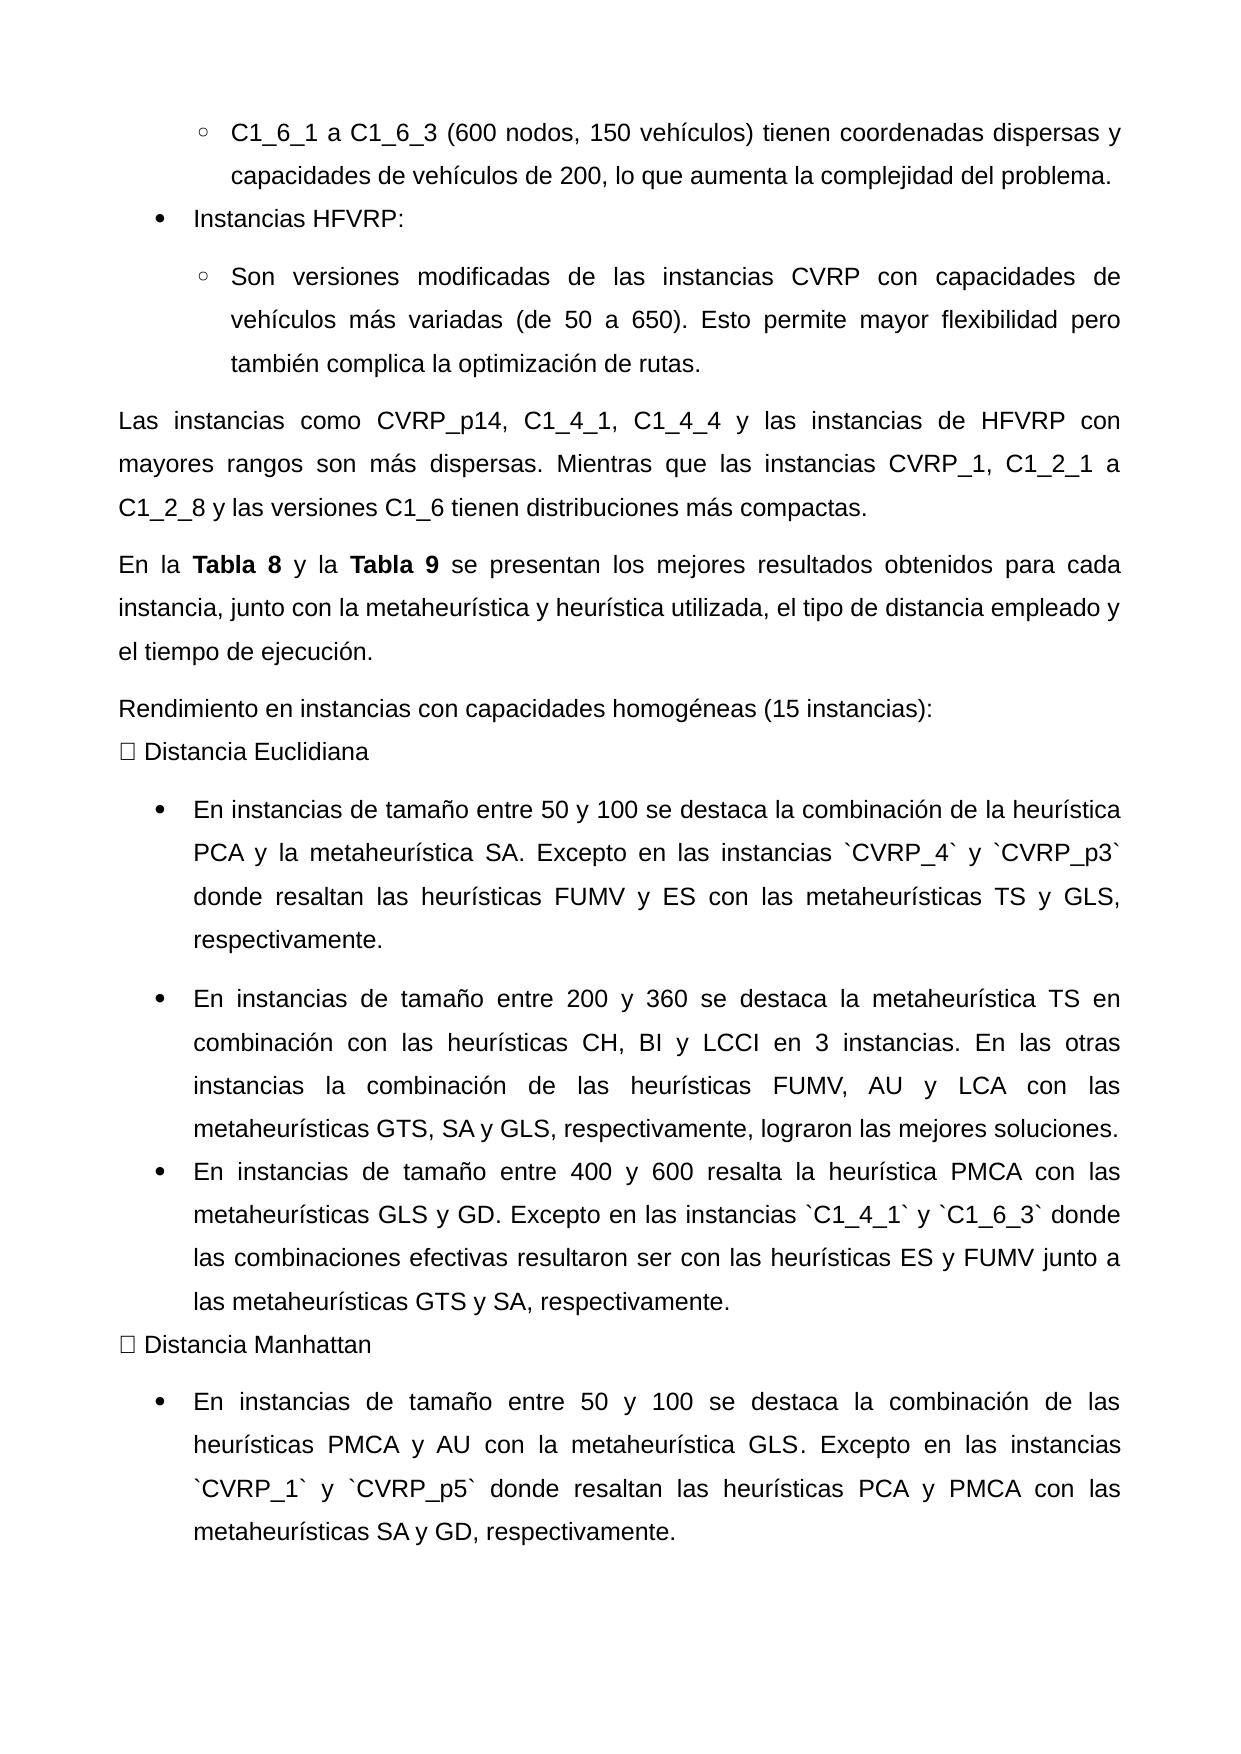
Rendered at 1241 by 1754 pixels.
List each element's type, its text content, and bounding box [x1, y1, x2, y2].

list En instancias de tamaño entre 200 y 360 se destaca la metaheurística TS en combinación con las heurísticas CH, BI y LCCI en 3 instancias. En las otras instancias la combinación de las heurísticas FUMV, AU y LCA con las metaheurísticas GTS, SA y GLS, respectivamente, lograron las mejores soluciones. [156, 984, 1122, 1143]
list Son versiones modificadas de las instancias CVRP con capacidades de vehículos más variadas (de 50 a 650). Esto permite mayor flexibilidad pero también complica la optimización de rutas. [193, 262, 1122, 377]
list Instancias HFVRP: [156, 204, 1122, 233]
text Las instancias como CVRP_p14, C1_4_1, C1_4_4 y las instancias de HFVRP con mayores rangos son más dispersas. Mientras que las instancias CVRP_1, C1_2_1 a C1_2_8 y las versiones C1_6 tienen distribuciones más compactas. [118, 406, 1122, 521]
text 🔹 Distancia Euclidiana [118, 737, 1122, 766]
text Rendimiento en instancias con capacidades homogéneas (15 instancias): [118, 694, 1122, 723]
list C1_6_1 a C1_6_3 (600 nodos, 150 vehículos) tienen coordenadas dispersas y capacidades de vehículos de 200, lo que aumenta la complejidad del problema. [193, 118, 1122, 190]
text En la Tabla 8 y la Tabla 9 se presentan los mejores resultados obtenidos para cada instancia, junto con la metaheurística y heurística utilizada, el tipo de distancia empleado y el tiempo de ejecución. [118, 550, 1122, 665]
list En instancias de tamaño entre 400 y 600 resalta la heurística PMCA con las metaheurísticas GLS y GD. Excepto en las instancias `C1_4_1` y `C1_6_3` donde las combinaciones efectivas resultaron ser con las heurísticas ES y FUMV junto a las metaheurísticas GTS y SA, respectivamente. [156, 1157, 1122, 1315]
list En instancias de tamaño entre 50 y 100 se destaca la combinación de las heurísticas PMCA y AU con la metaheurística GLS. Excepto en las instancias `CVRP_1` y `CVRP_p5` donde resaltan las heurísticas PCA y PMCA con las metaheurísticas SA y GD, respectivamente. [156, 1387, 1122, 1546]
list En instancias de tamaño entre 50 y 100 se destaca la combinación de la heurística PCA y la metaheurística SA. Excepto en las instancias `CVRP_4` y `CVRP_p3` donde resaltan las heurísticas FUMV y ES con las metaheurísticas TS y GLS, respectivamente. [156, 795, 1122, 953]
text 🔹 Distancia Manhattan [118, 1329, 1122, 1358]
